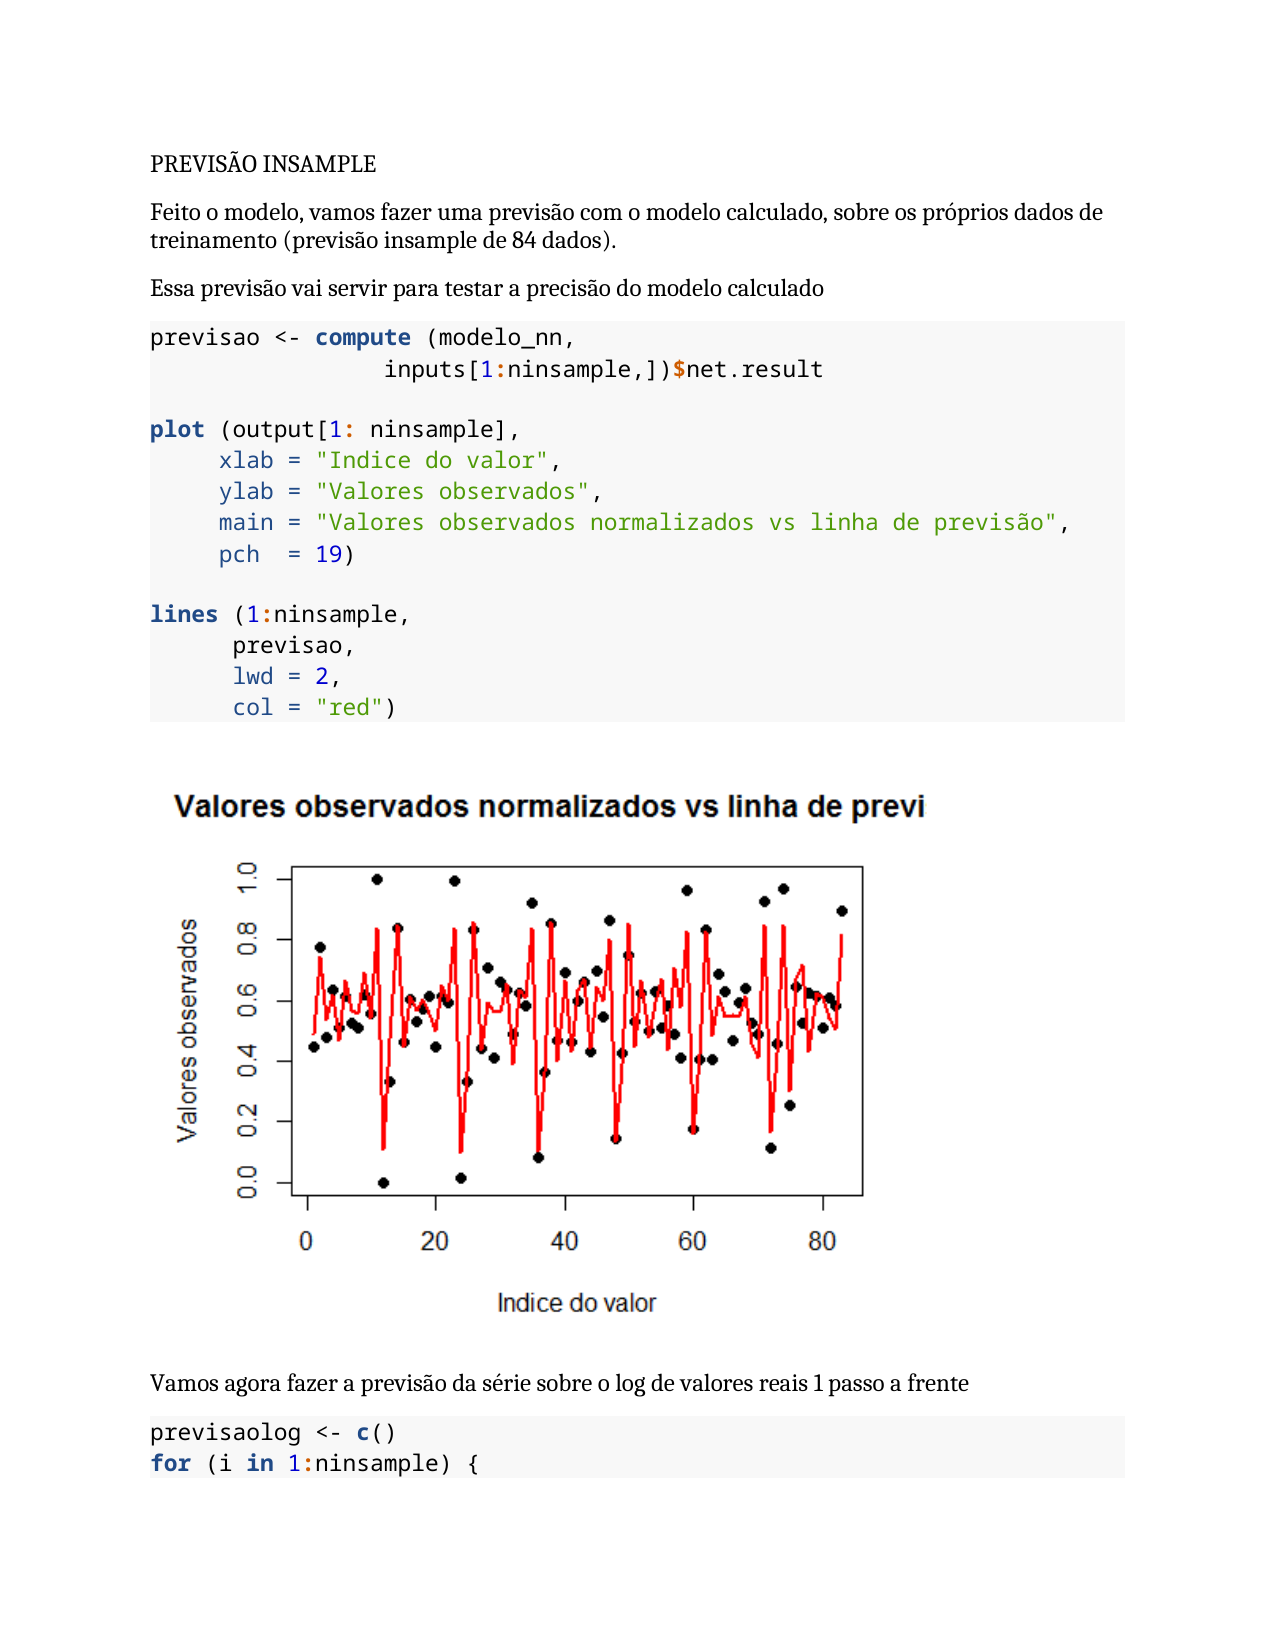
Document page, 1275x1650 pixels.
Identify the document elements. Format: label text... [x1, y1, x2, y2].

text Vamos agora fazer a previsão da série sobre o log de valores reais 1 passo a frente [150, 1368, 1125, 1397]
text PREVISÃO INSAMPLE [150, 150, 1125, 179]
text previsao <- compute (modelo_nn, inputs[1:ninsample,])$net.result plot (output[1: ninsample], xlab = "Indice do valor", ylab = "Valores observados", main = "Valores observados normalizados vs linha de previsão", pch = 19) lines (1:ninsample, previsao, lwd = 2, col = "red") [150, 321, 1125, 722]
text Feito o modelo, vamos fazer uma previsão com o modelo calculado, sobre os próprios dados de treinamento (previsão insample de 84 dados). [150, 197, 1125, 255]
text Essa previsão vai servir para testar a precisão do modelo calculado [150, 274, 1125, 302]
picture [168, 743, 927, 1350]
